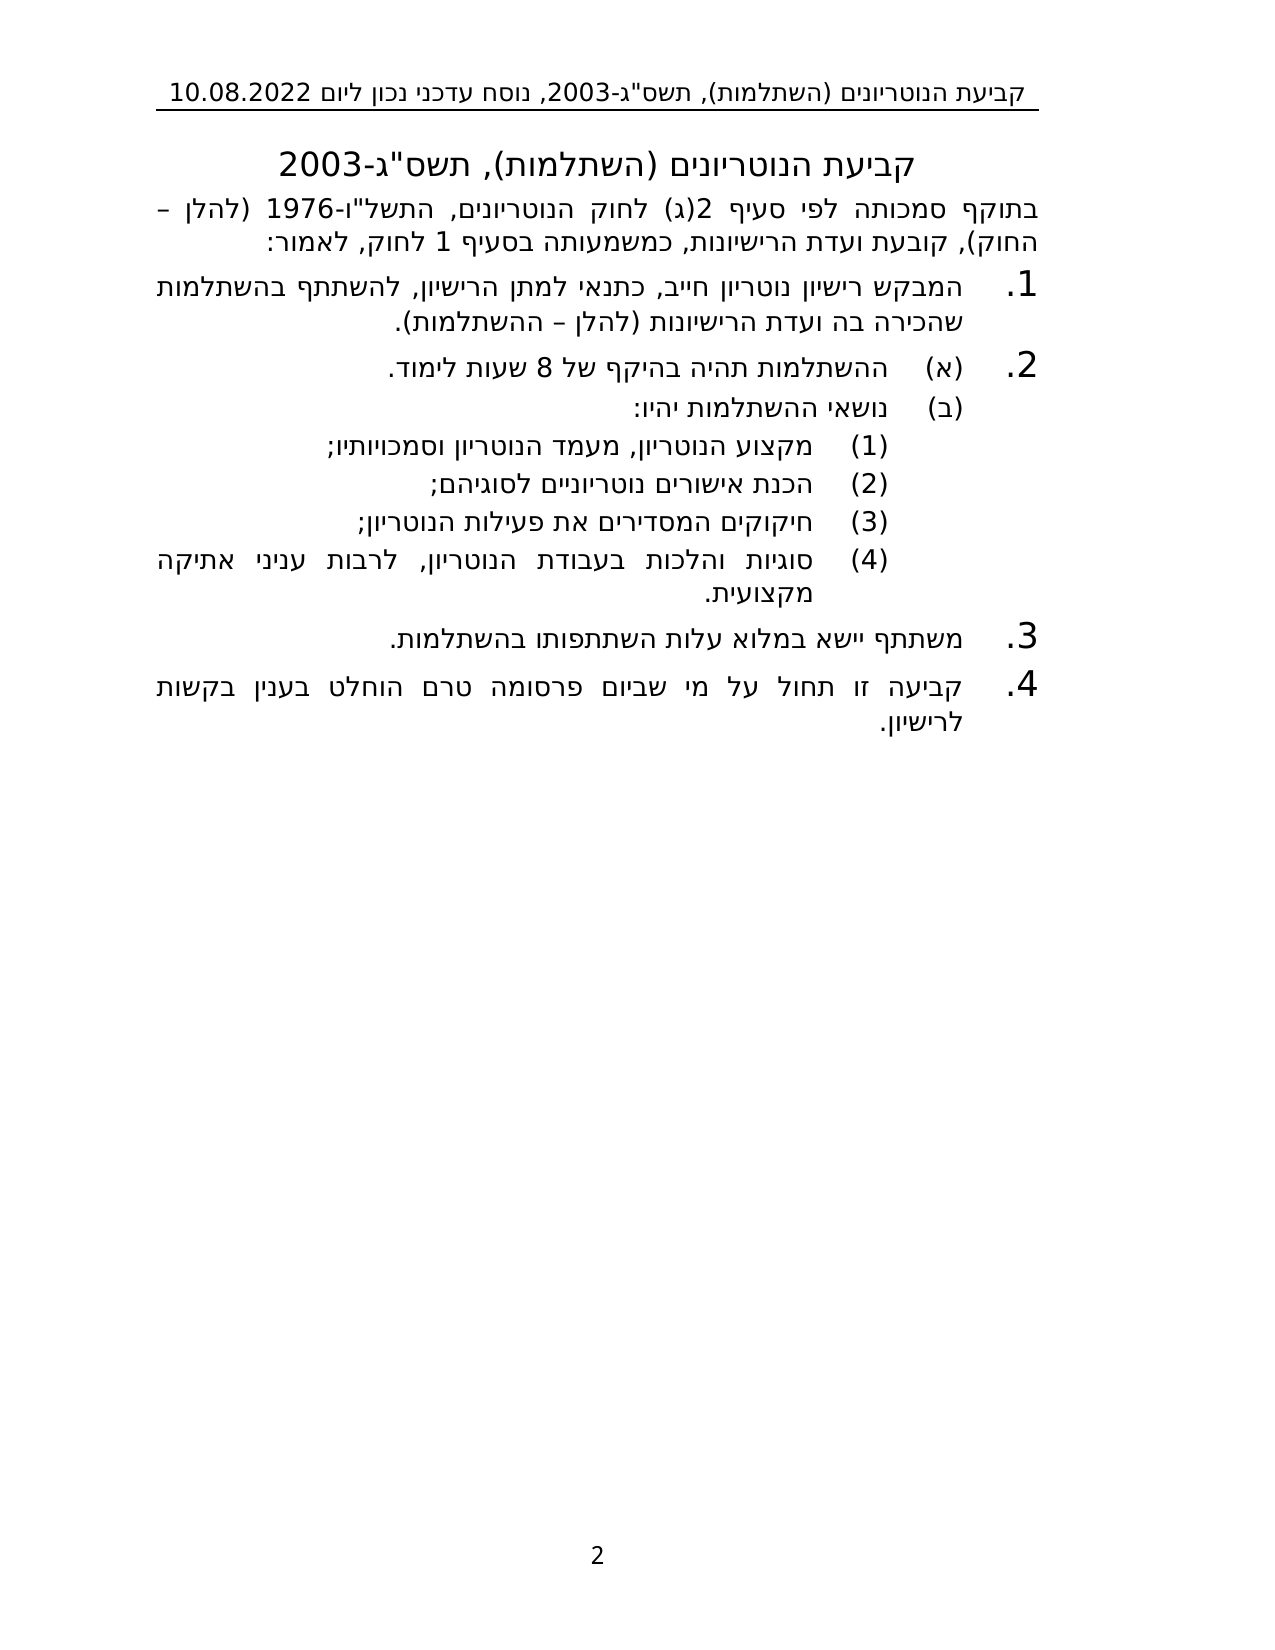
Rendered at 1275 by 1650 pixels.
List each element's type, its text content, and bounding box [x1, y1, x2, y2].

text (1) מקצוע הנוטריון, מעמד הנוטריון וסמכויותיו; [156, 436, 889, 468]
text (ב) נושאי ההשתלמות יהיו: [156, 398, 964, 430]
text 3. משתתף יישא במלוא עלות השתתפותו בהשתלמות. [156, 621, 1039, 663]
text 2. (א) ההשתלמות תהיה בהיקף של 8 שעות לימוד. [156, 350, 1039, 392]
text (4) סוגיות והלכות בעבודת הנוטריון, לרבות עניני אתיקה מקצועית. [156, 551, 889, 615]
text קביעת הנוטריונים (השתלמות), תשס"ג-2003 [156, 151, 1039, 190]
text (2) הכנת אישורים נוטריוניים לסוגיהם; [156, 474, 889, 506]
text 4. קביעה זו תחול על מי שביום פרסומה טרם הוחלט בענין בקשות לרישיון. [156, 669, 1039, 743]
text 1. המבקש רישיון נוטריון חייב, כתנאי למתן הרישיון, להשתתף בהשתלמות שהכירה בה ועדת הרישיונות (להלן – ההשתלמות). [156, 270, 1039, 344]
text (3) חיקוקים המסדירים את פעילות הנוטריון; [156, 512, 889, 544]
text בתוקף סמכותה לפי סעיף 2(ג) לחוק הנוטריונים, התשל"ו-1976 (להלן – החוק), קובעת ועדת הרישיונות, כמשמעותה בסעיף 1 לחוק, לאמור: [156, 199, 1039, 263]
